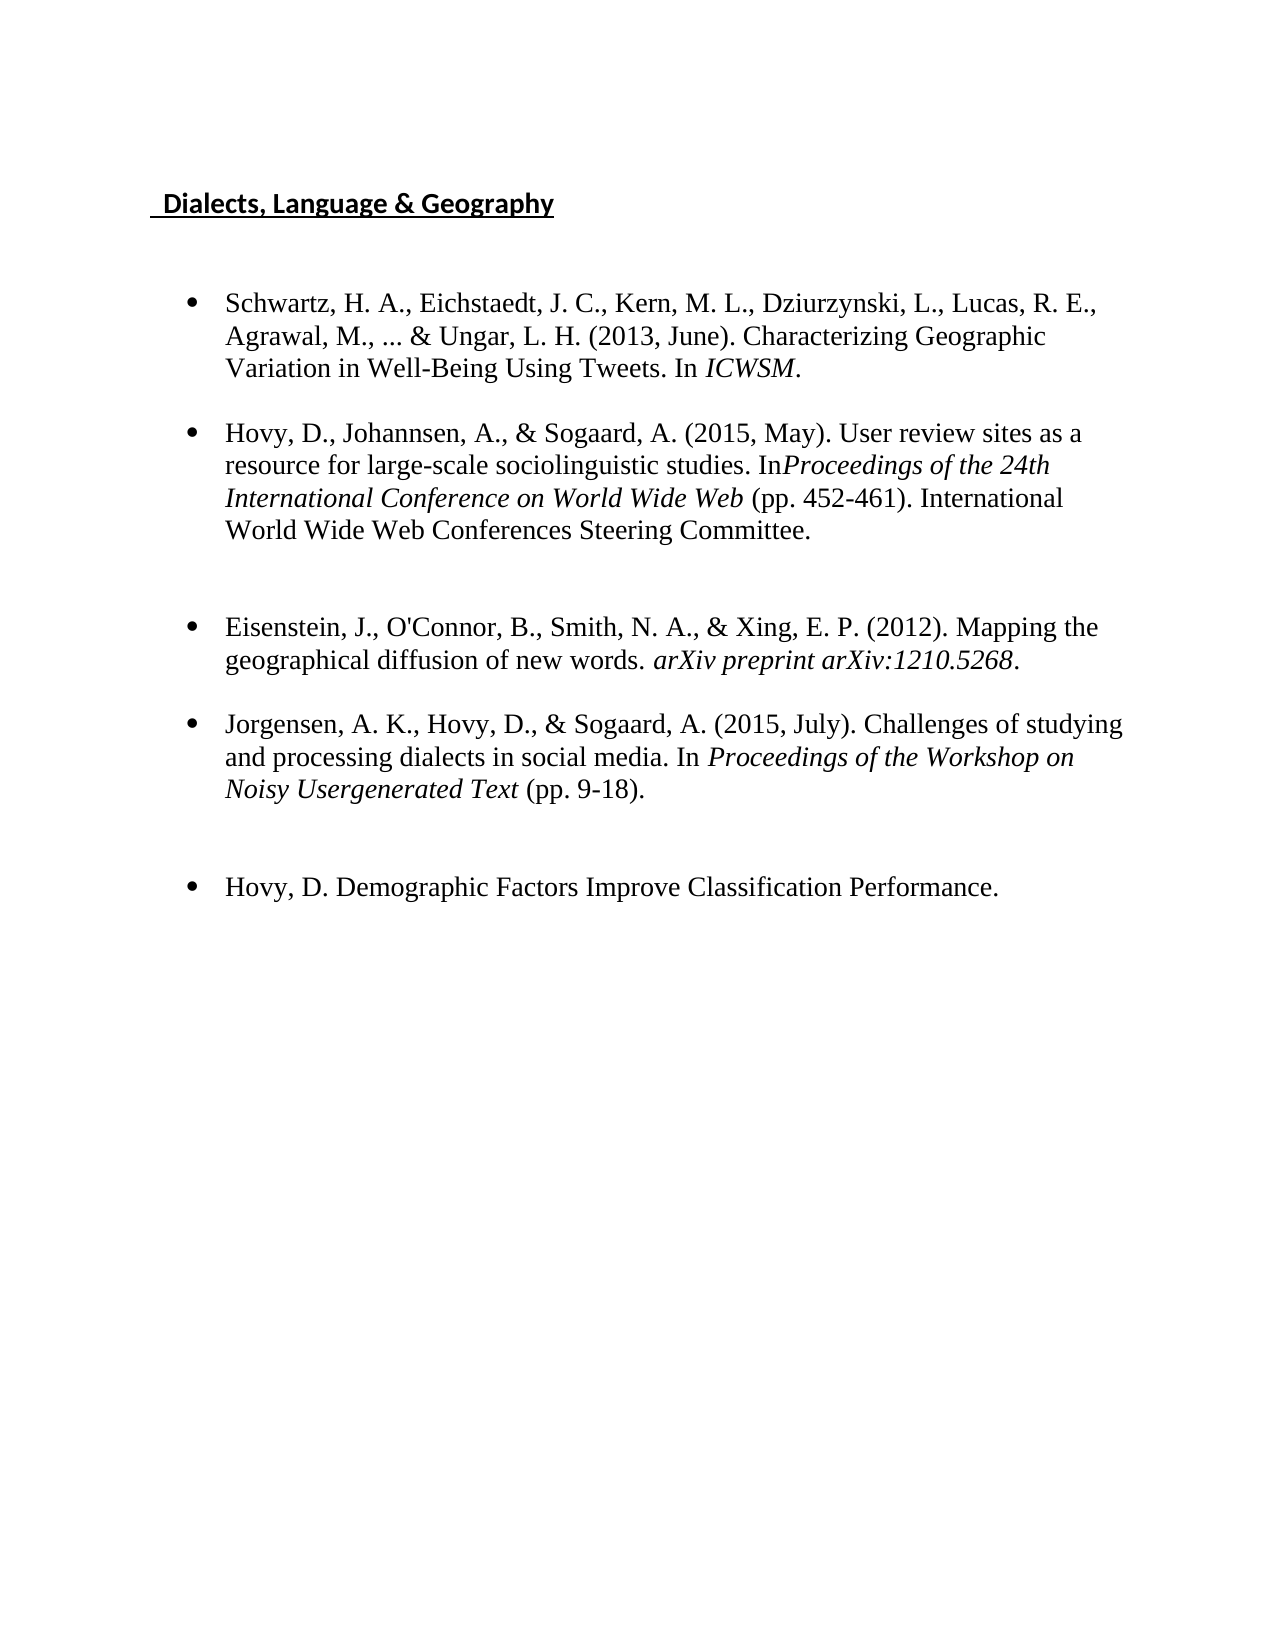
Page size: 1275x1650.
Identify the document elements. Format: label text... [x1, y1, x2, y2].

list Schwartz, H. A., Eichstaedt, J. C., Kern, M. L., Dziurzynski, L., Lucas, R. E., Agrawal, M., ... & Ungar, L. H. (2013, June). Characterizing Geographic Variation in Well-Being Using Tweets. In ICWSM. [187, 286, 1125, 383]
text Dialects, Language & Geography [150, 186, 1125, 221]
list Jorgensen, A. K., Hovy, D., & Sogaard, A. (2015, July). Challenges of studying and processing dialects in social media. In Proceedings of the Workshop on Noisy Usergenerated Text (pp. 9-18). [187, 707, 1125, 805]
list Eisenstein, J., O'Connor, B., Smith, N. A., & Xing, E. P. (2012). Mapping the geographical diffusion of new words. arXiv preprint arXiv:1210.5268. [187, 610, 1125, 675]
list Hovy, D. Demographic Factors Improve Classification Performance. [187, 869, 1125, 902]
list Hovy, D., Johannsen, A., & Sogaard, A. (2015, May). User review sites as a resource for large-scale sociolinguistic studies. InProceedings of the 24th International Conference on World Wide Web (pp. 452-461). International World Wide Web Conferences Steering Committee. [187, 416, 1125, 545]
